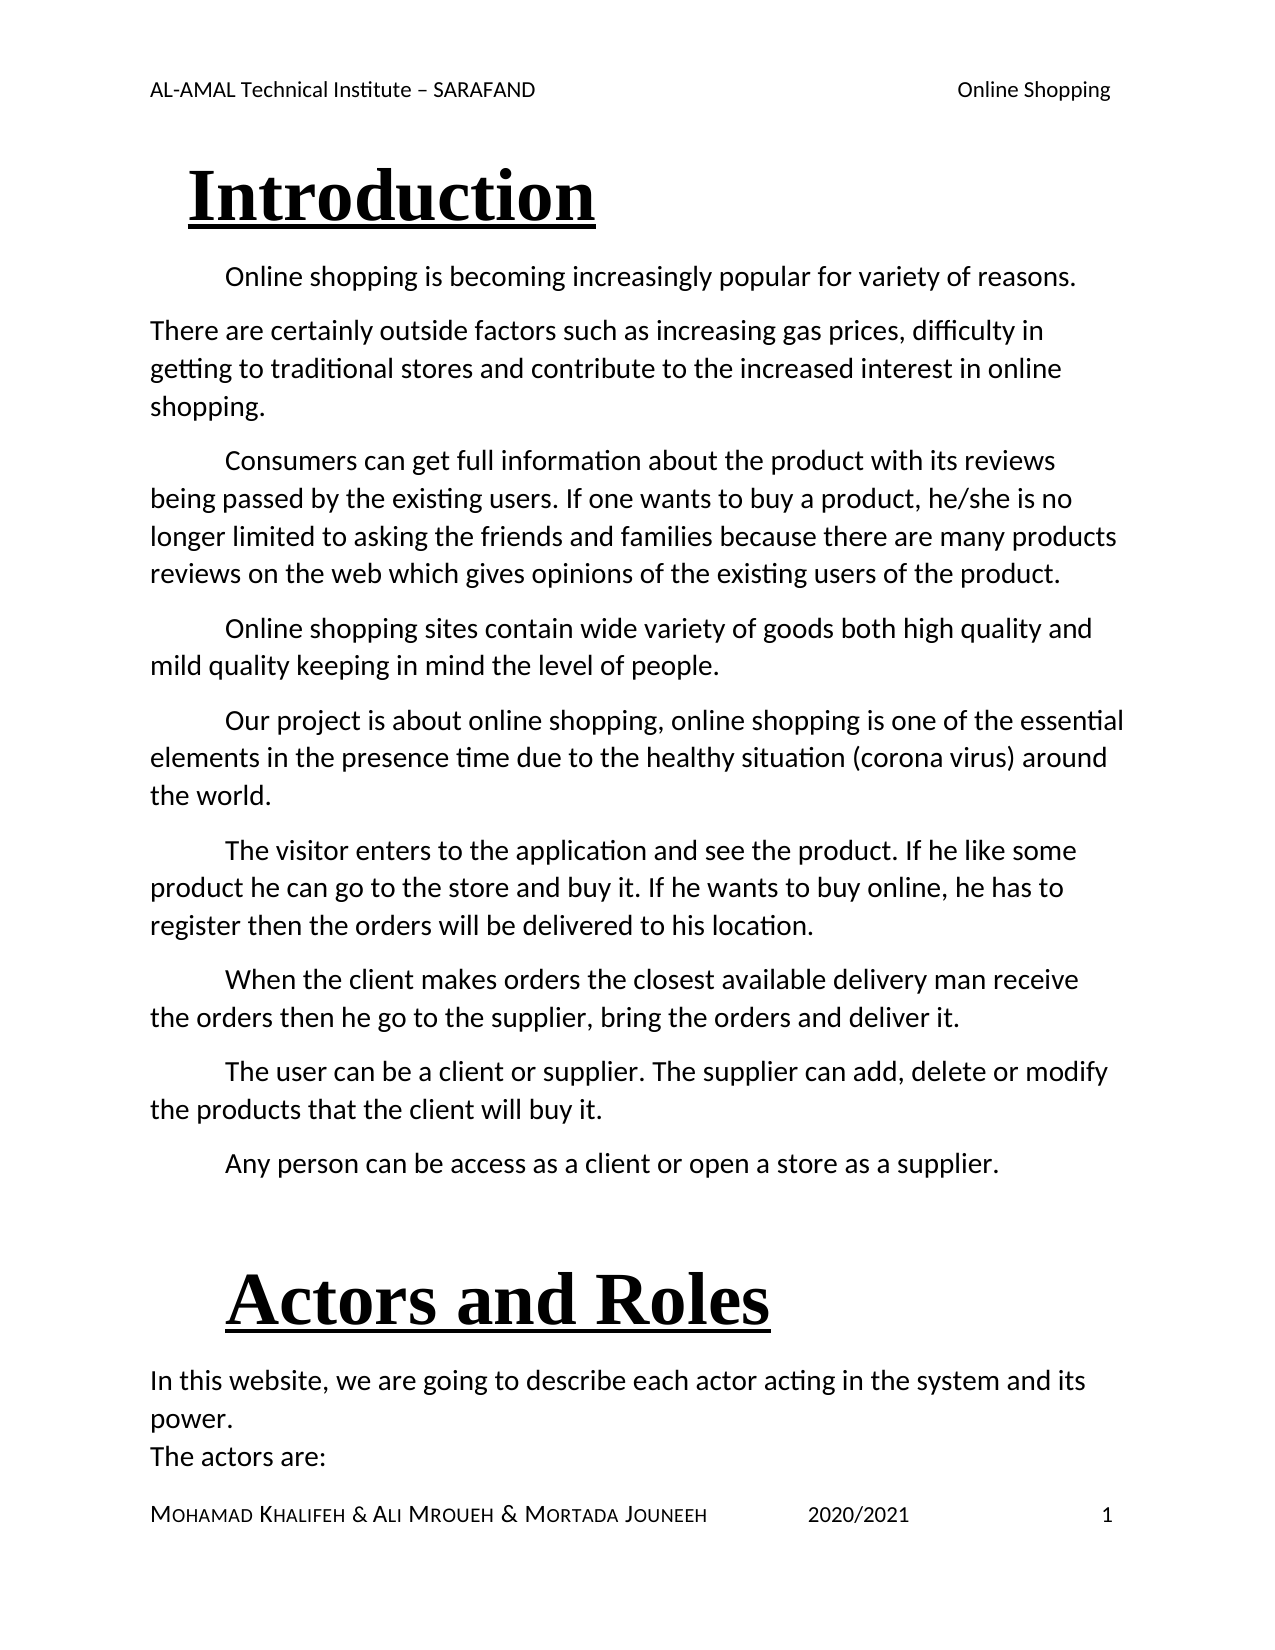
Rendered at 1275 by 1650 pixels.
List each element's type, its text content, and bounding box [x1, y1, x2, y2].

text When the client makes orders the closest available delivery man receive the orders then he go to the supplier, bring the orders and deliver it. [150, 961, 1125, 1035]
text Our project is about online shopping, online shopping is one of the essential elements in the presence time due to the healthy situation (corona virus) around the world. [150, 702, 1125, 813]
text The user can be a client or supplier. The supplier can add, delete or modify the products that the client will buy it. [150, 1053, 1125, 1127]
text Consumers can get full information about the product with its reviews being passed by the existing users. If one wants to buy a product, he/she is no longer limited to asking the friends and families because there are many products reviews on the web which gives opinions of the existing users of the product. [150, 442, 1125, 591]
text Actors and Roles [225, 1254, 1125, 1341]
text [150, 1362, 1125, 1473]
text Online shopping is becoming increasingly popular for variety of reasons. [150, 258, 1125, 294]
text The visitor enters to the application and see the product. If he like some product he can go to the store and buy it. If he wants to buy online, he has to register then the orders will be delivered to his location. [150, 832, 1125, 943]
text Introduction [187, 150, 1125, 236]
text Any person can be access as a client or open a store as a supplier. [150, 1146, 1125, 1181]
text There are certainly outside factors such as increasing gas prices, difficulty in getting to traditional stores and contribute to the increased interest in online shopping. [150, 312, 1125, 423]
text Online shopping sites contain wide variety of goods both high quality and mild quality keeping in mind the level of people. [150, 610, 1125, 683]
